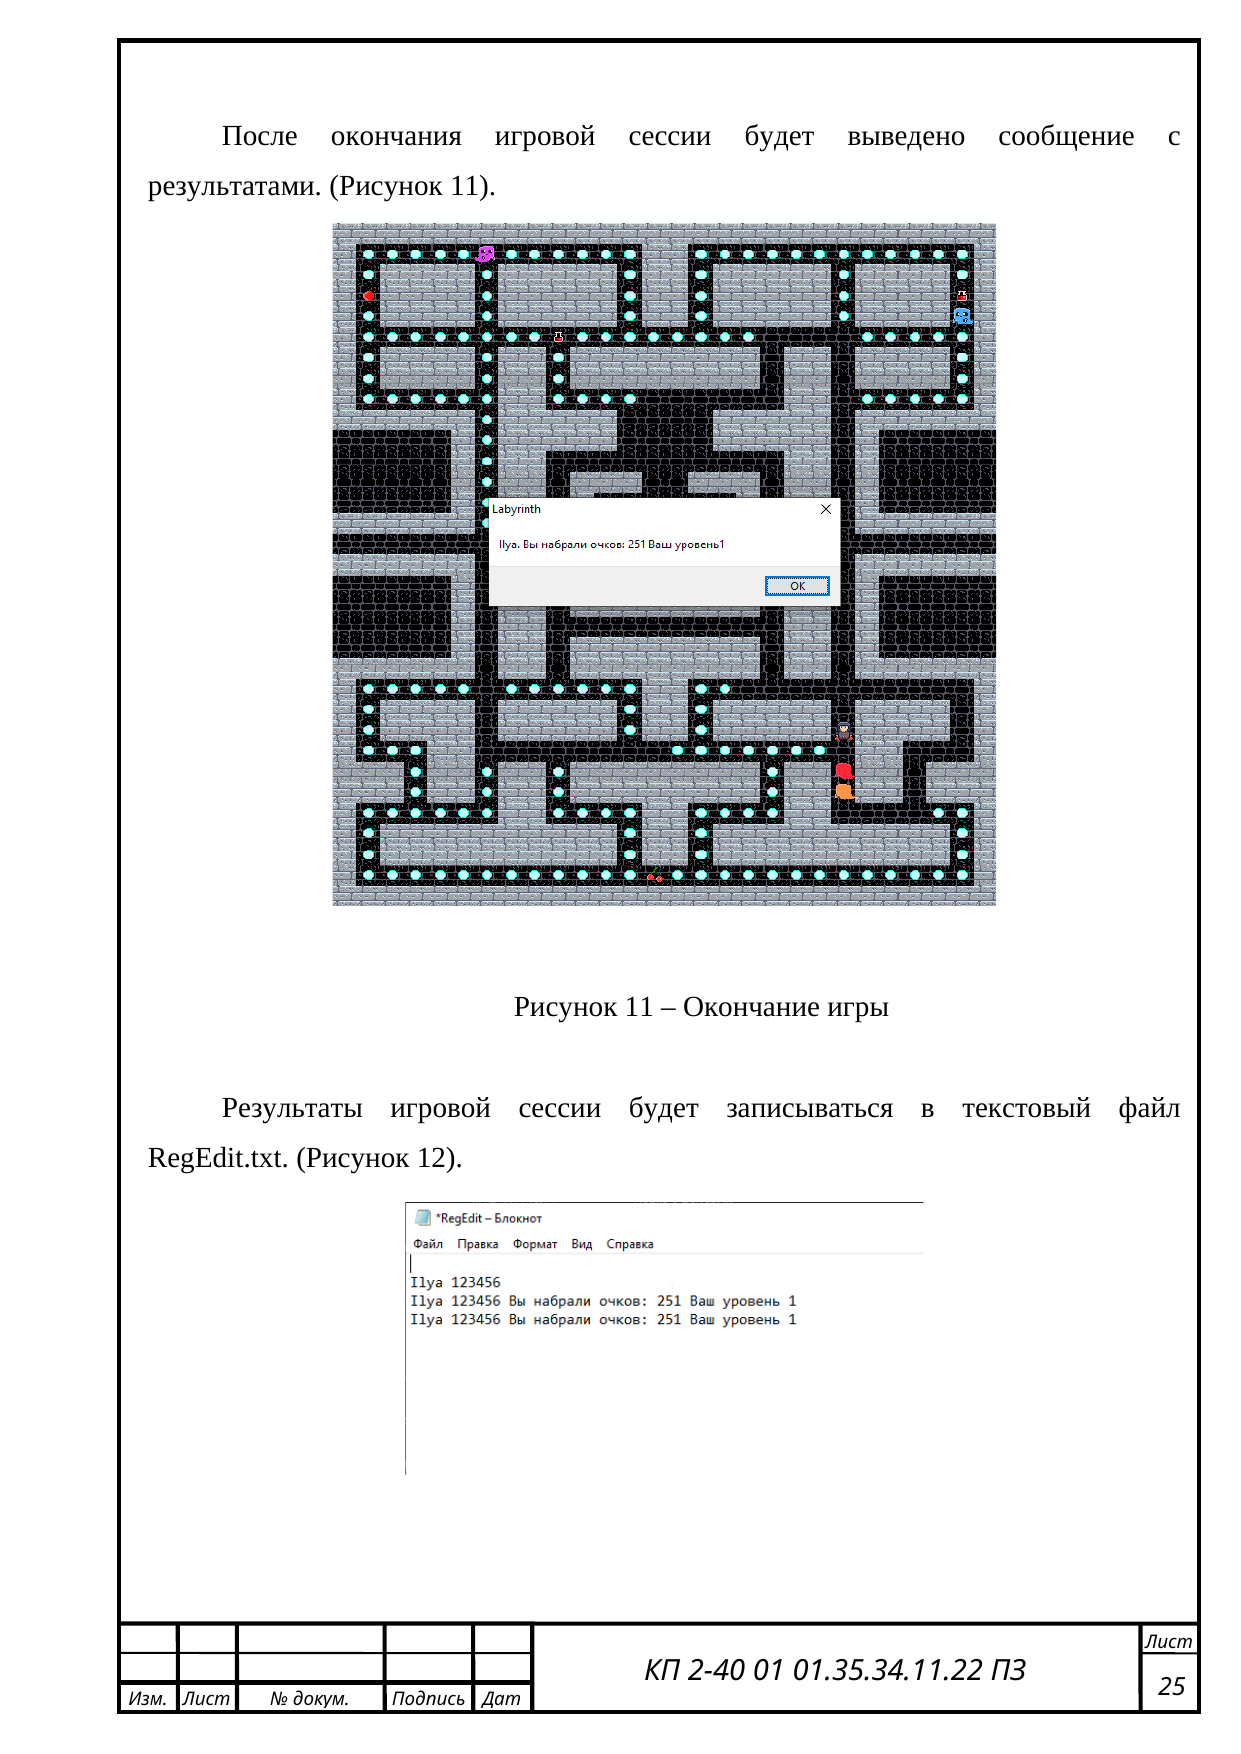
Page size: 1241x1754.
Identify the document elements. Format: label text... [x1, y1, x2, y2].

text После окончания игровой сессии будет выведено сообщение с результатами. (Рисунок 11). [148, 118, 1181, 202]
picture [405, 1202, 924, 1475]
picture [332, 223, 997, 906]
text Рисунок 11 – Окончание игры [148, 989, 1181, 1023]
text Результаты игровой сессии будет записываться в текстовый файл RegEdit.txt. (Рисунок 12). [148, 1090, 1181, 1174]
